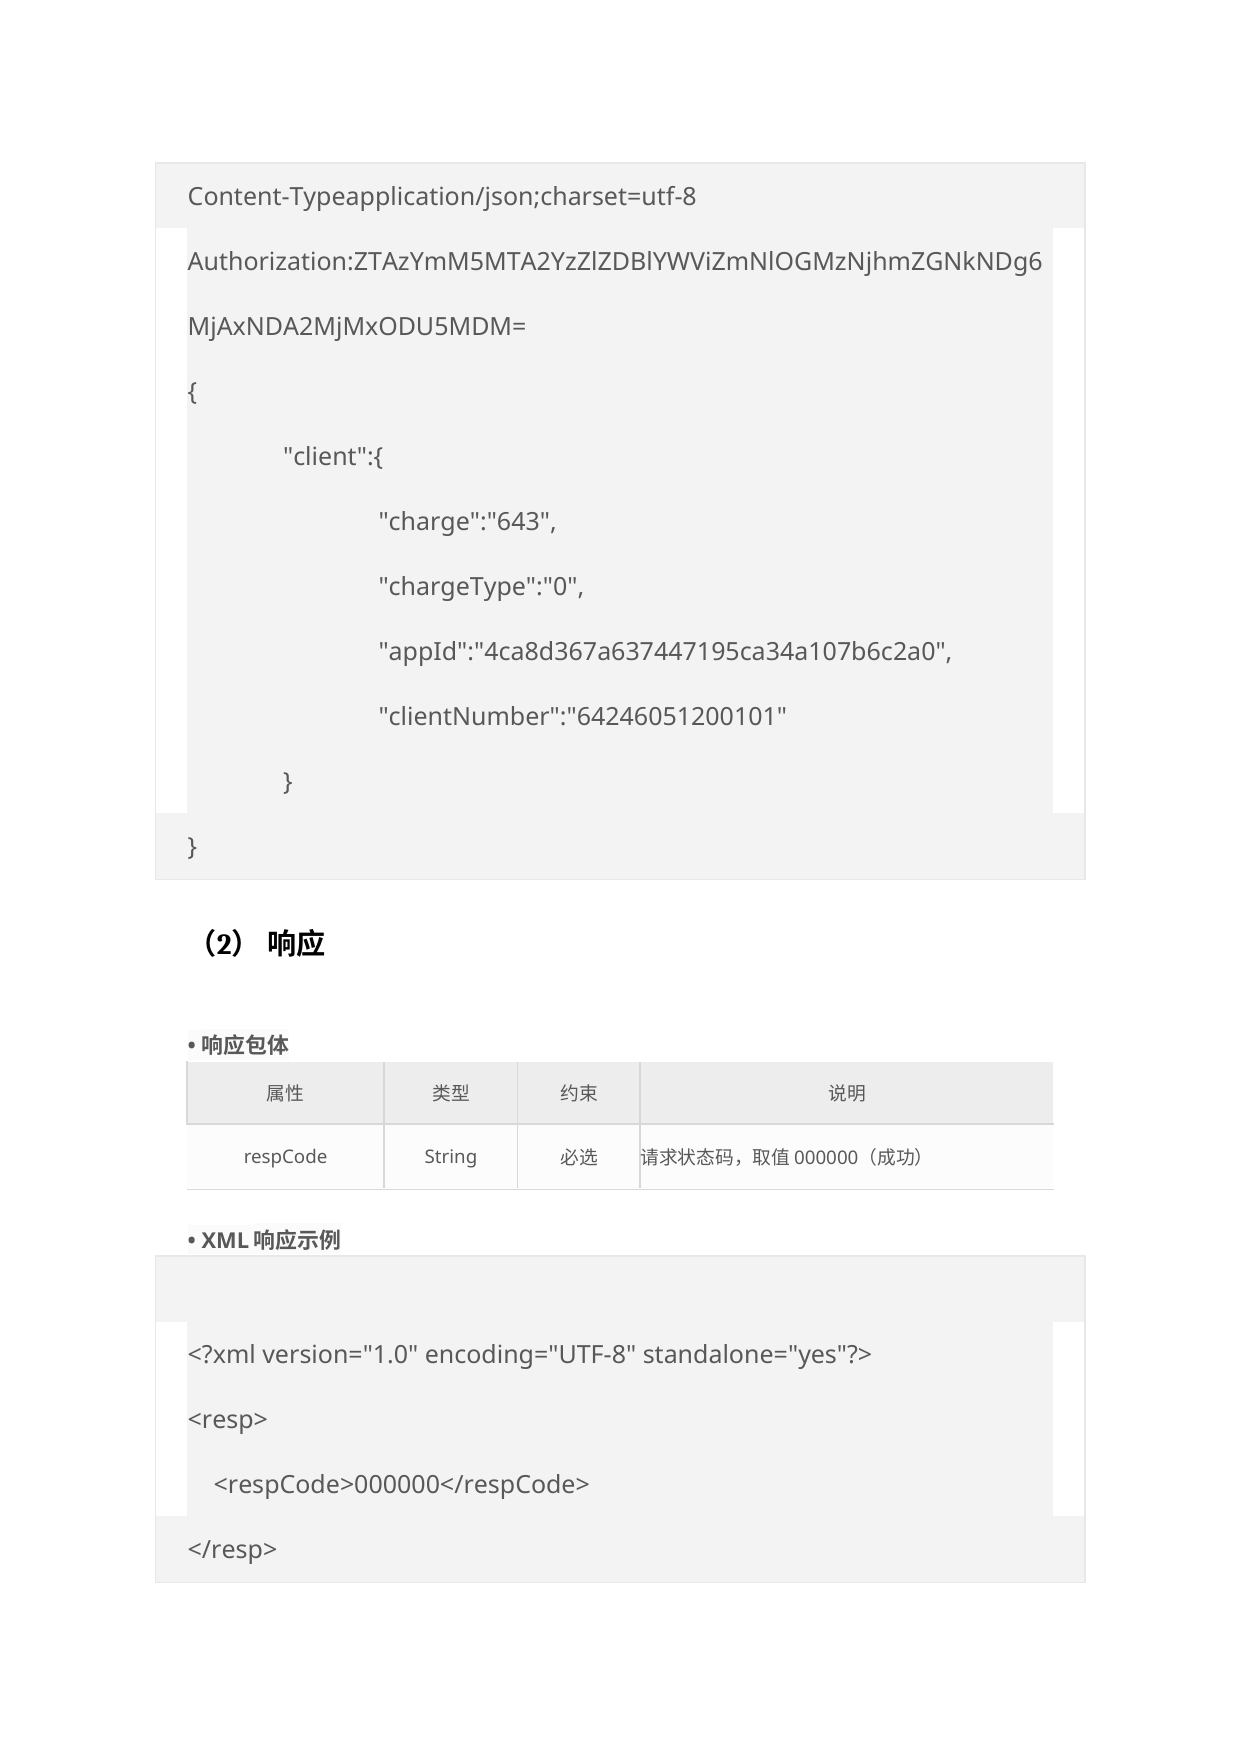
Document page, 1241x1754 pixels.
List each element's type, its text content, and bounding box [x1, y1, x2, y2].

text <respCode>000000</respCode> [187, 1452, 1053, 1515]
text "appId":"4ca8d367a637447195ca34a107b6c2a0", [187, 618, 1053, 683]
table_header 约束 [518, 1062, 639, 1123]
text "chargeType":"0", [187, 553, 1053, 618]
text } [187, 748, 1053, 812]
text } [156, 812, 1084, 879]
text • 响应包体 [187, 1028, 1053, 1061]
table_cell String [385, 1125, 517, 1188]
subtitle （2） 响应 [187, 909, 1053, 974]
text <resp> [187, 1387, 1053, 1452]
table_header 属性 [188, 1062, 383, 1123]
text Authorization:ZTAzYmM5MTA2YzZlZDBlYWViZmNlOGMzNjhmZGNkNDg6MjAxNDA2MjMxODU5MDM= [187, 228, 1053, 358]
text "charge":"643", [187, 488, 1053, 553]
table_cell respCode [187, 1125, 383, 1188]
table_header 类型 [385, 1062, 517, 1123]
text </resp> [156, 1515, 1084, 1582]
text "client":{ [187, 423, 1053, 488]
table_cell 请求状态码，取值000000（成功） [641, 1125, 1053, 1188]
text { [187, 358, 1053, 423]
text "clientNumber":"64246051200101" [187, 683, 1053, 748]
text Content-Typeapplication/json;charset=utf-8 [156, 164, 1084, 228]
table_cell 必选 [518, 1125, 639, 1188]
text • XML响应示例 [187, 1222, 1053, 1255]
text <?xml version="1.0" encoding="UTF-8" standalone="yes"?> [187, 1322, 1053, 1387]
table_header 说明 [641, 1062, 1053, 1123]
